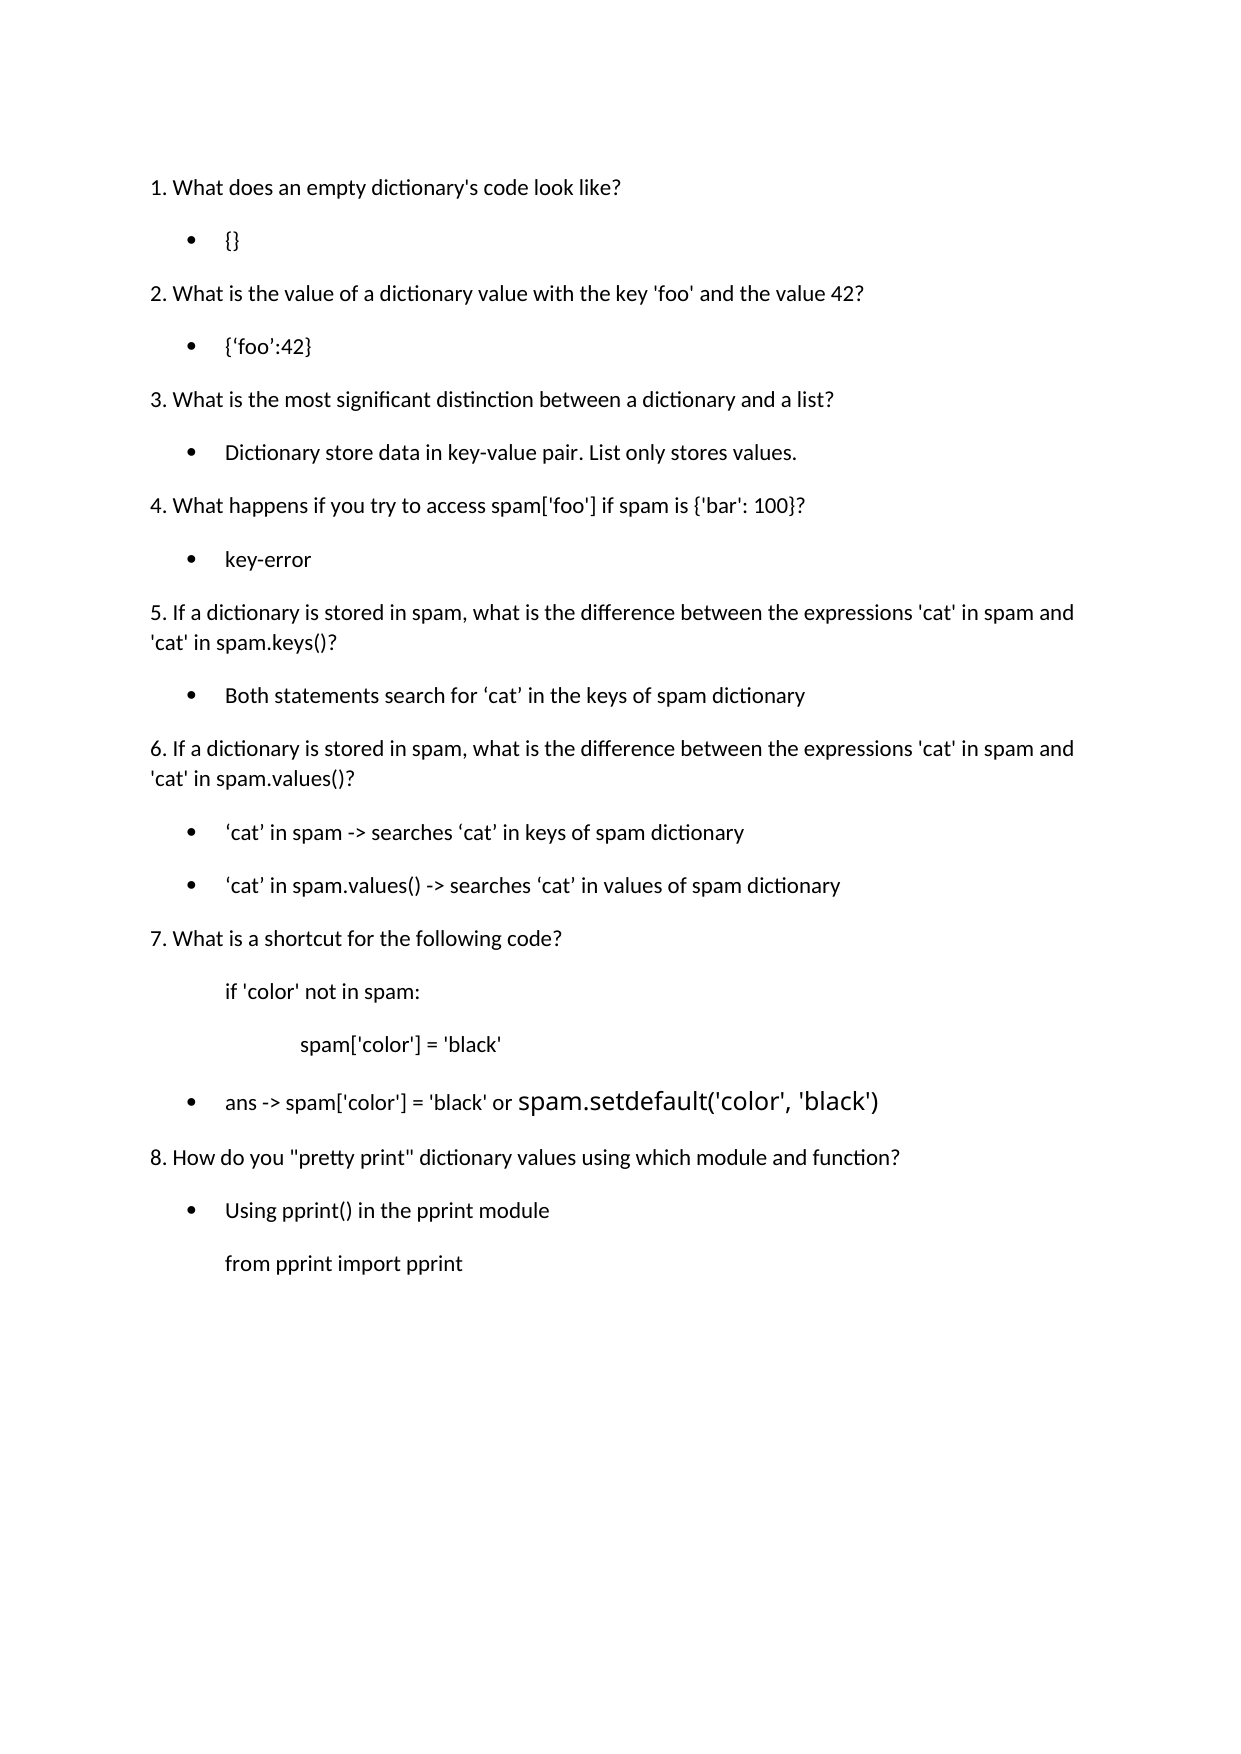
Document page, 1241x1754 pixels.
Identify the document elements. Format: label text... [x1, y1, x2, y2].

text 5. If a dictionary is stored in spam, what is the difference between the expressions 'cat' in spam and 'cat' in spam.keys()? [150, 598, 1090, 656]
list key-error [187, 545, 1090, 573]
text 1. What does an empty dictionary's code look like? [150, 173, 1090, 201]
list {} [187, 226, 1090, 254]
list {‘foo’:42} [187, 332, 1090, 360]
list from pprint import pprint [225, 1249, 1090, 1277]
list ‘cat’ in spam.values() -> searches ‘cat’ in values of spam dictionary [187, 871, 1090, 899]
text 7. What is a shortcut for the following code? [150, 924, 1090, 952]
list ‘cat’ in spam -> searches ‘cat’ in keys of spam dictionary [187, 818, 1090, 846]
list Using pprint() in the pprint module [187, 1196, 1090, 1224]
list ans -> spam['color'] = 'black' or spam.setdefault('color', 'black') [187, 1083, 1090, 1117]
text 2. What is the value of a dictionary value with the key 'foo' and the value 42? [150, 279, 1090, 307]
text if 'color' not in spam: [150, 977, 1090, 1005]
text 4. What happens if you try to access spam['foo'] if spam is {'bar': 100}? [150, 492, 1090, 520]
list Both statements search for ‘cat’ in the keys of spam dictionary [187, 681, 1090, 709]
list Dictionary store data in key-value pair. List only stores values. [187, 438, 1090, 467]
text 6. If a dictionary is stored in spam, what is the difference between the expressions 'cat' in spam and 'cat' in spam.values()? [150, 734, 1090, 793]
text spam['color'] = 'black' [150, 1030, 1090, 1058]
text 8. How do you "pretty print" dictionary values using which module and function? [150, 1143, 1090, 1171]
text 3. What is the most significant distinction between a dictionary and a list? [150, 385, 1090, 413]
